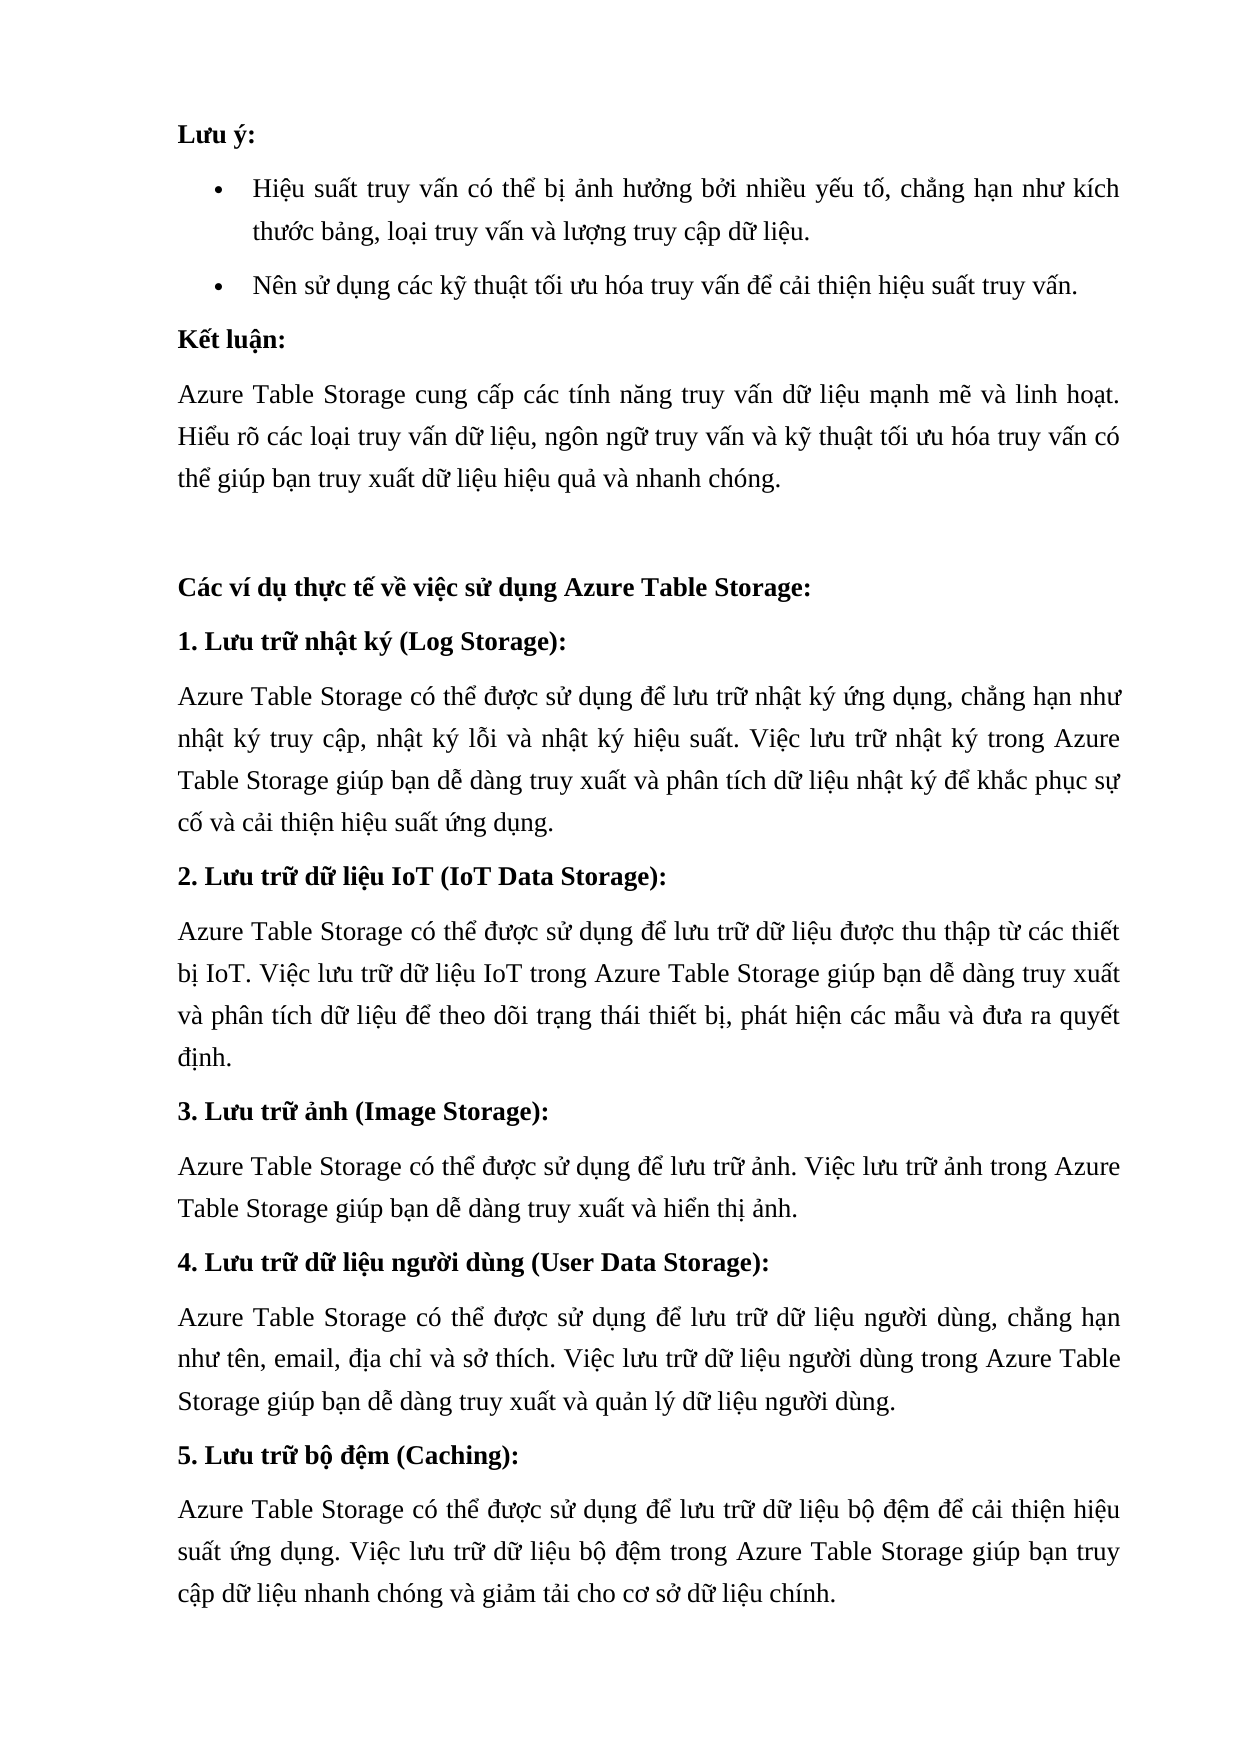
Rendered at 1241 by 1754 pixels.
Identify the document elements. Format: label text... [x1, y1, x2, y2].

text 5. Lưu trữ bộ đệm (Caching): [177, 1439, 1122, 1470]
text Azure Table Storage cung cấp các tính năng truy vấn dữ liệu mạnh mẽ và linh hoạt. Hiểu rõ các loại truy vấn dữ liệu, ngôn ngữ truy vấn và kỹ thuật tối ưu hóa truy vấn có thể giúp bạn truy xuất dữ liệu hiệu quả và nhanh chóng. [177, 378, 1122, 493]
text Azure Table Storage có thể được sử dụng để lưu trữ nhật ký ứng dụng, chẳng hạn như nhật ký truy cập, nhật ký lỗi và nhật ký hiệu suất. Việc lưu trữ nhật ký trong Azure Table Storage giúp bạn dễ dàng truy xuất và phân tích dữ liệu nhật ký để khắc phục sự cố và cải thiện hiệu suất ứng dụng. [177, 680, 1122, 837]
text Azure Table Storage có thể được sử dụng để lưu trữ dữ liệu được thu thập từ các thiết bị IoT. Việc lưu trữ dữ liệu IoT trong Azure Table Storage giúp bạn dễ dàng truy xuất và phân tích dữ liệu để theo dõi trạng thái thiết bị, phát hiện các mẫu và đưa ra quyết định. [177, 915, 1122, 1072]
text Các ví dụ thực tế về việc sử dụng Azure Table Storage: [177, 571, 1122, 602]
text 4. Lưu trữ dữ liệu người dùng (User Data Storage): [177, 1246, 1122, 1277]
list Hiệu suất truy vấn có thể bị ảnh hưởng bởi nhiều yếu tố, chẳng hạn như kích thước bảng, loại truy vấn và lượng truy cập dữ liệu. [215, 173, 1122, 246]
text Lưu ý: [177, 118, 1122, 149]
list Nên sử dụng các kỹ thuật tối ưu hóa truy vấn để cải thiện hiệu suất truy vấn. [215, 269, 1122, 300]
text Azure Table Storage có thể được sử dụng để lưu trữ ảnh. Việc lưu trữ ảnh trong Azure Table Storage giúp bạn dễ dàng truy xuất và hiển thị ảnh. [177, 1150, 1122, 1223]
text 1. Lưu trữ nhật ký (Log Storage): [177, 625, 1122, 657]
text Kết luận: [177, 323, 1122, 355]
text 3. Lưu trữ ảnh (Image Storage): [177, 1095, 1122, 1126]
text Azure Table Storage có thể được sử dụng để lưu trữ dữ liệu người dùng, chẳng hạn như tên, email, địa chỉ và sở thích. Việc lưu trữ dữ liệu người dùng trong Azure Table Storage giúp bạn dễ dàng truy xuất và quản lý dữ liệu người dùng. [177, 1301, 1122, 1416]
text 2. Lưu trữ dữ liệu IoT (IoT Data Storage): [177, 860, 1122, 891]
text Azure Table Storage có thể được sử dụng để lưu trữ dữ liệu bộ đệm để cải thiện hiệu suất ứng dụng. Việc lưu trữ dữ liệu bộ đệm trong Azure Table Storage giúp bạn truy cập dữ liệu nhanh chóng và giảm tải cho cơ sở dữ liệu chính. [177, 1493, 1122, 1609]
